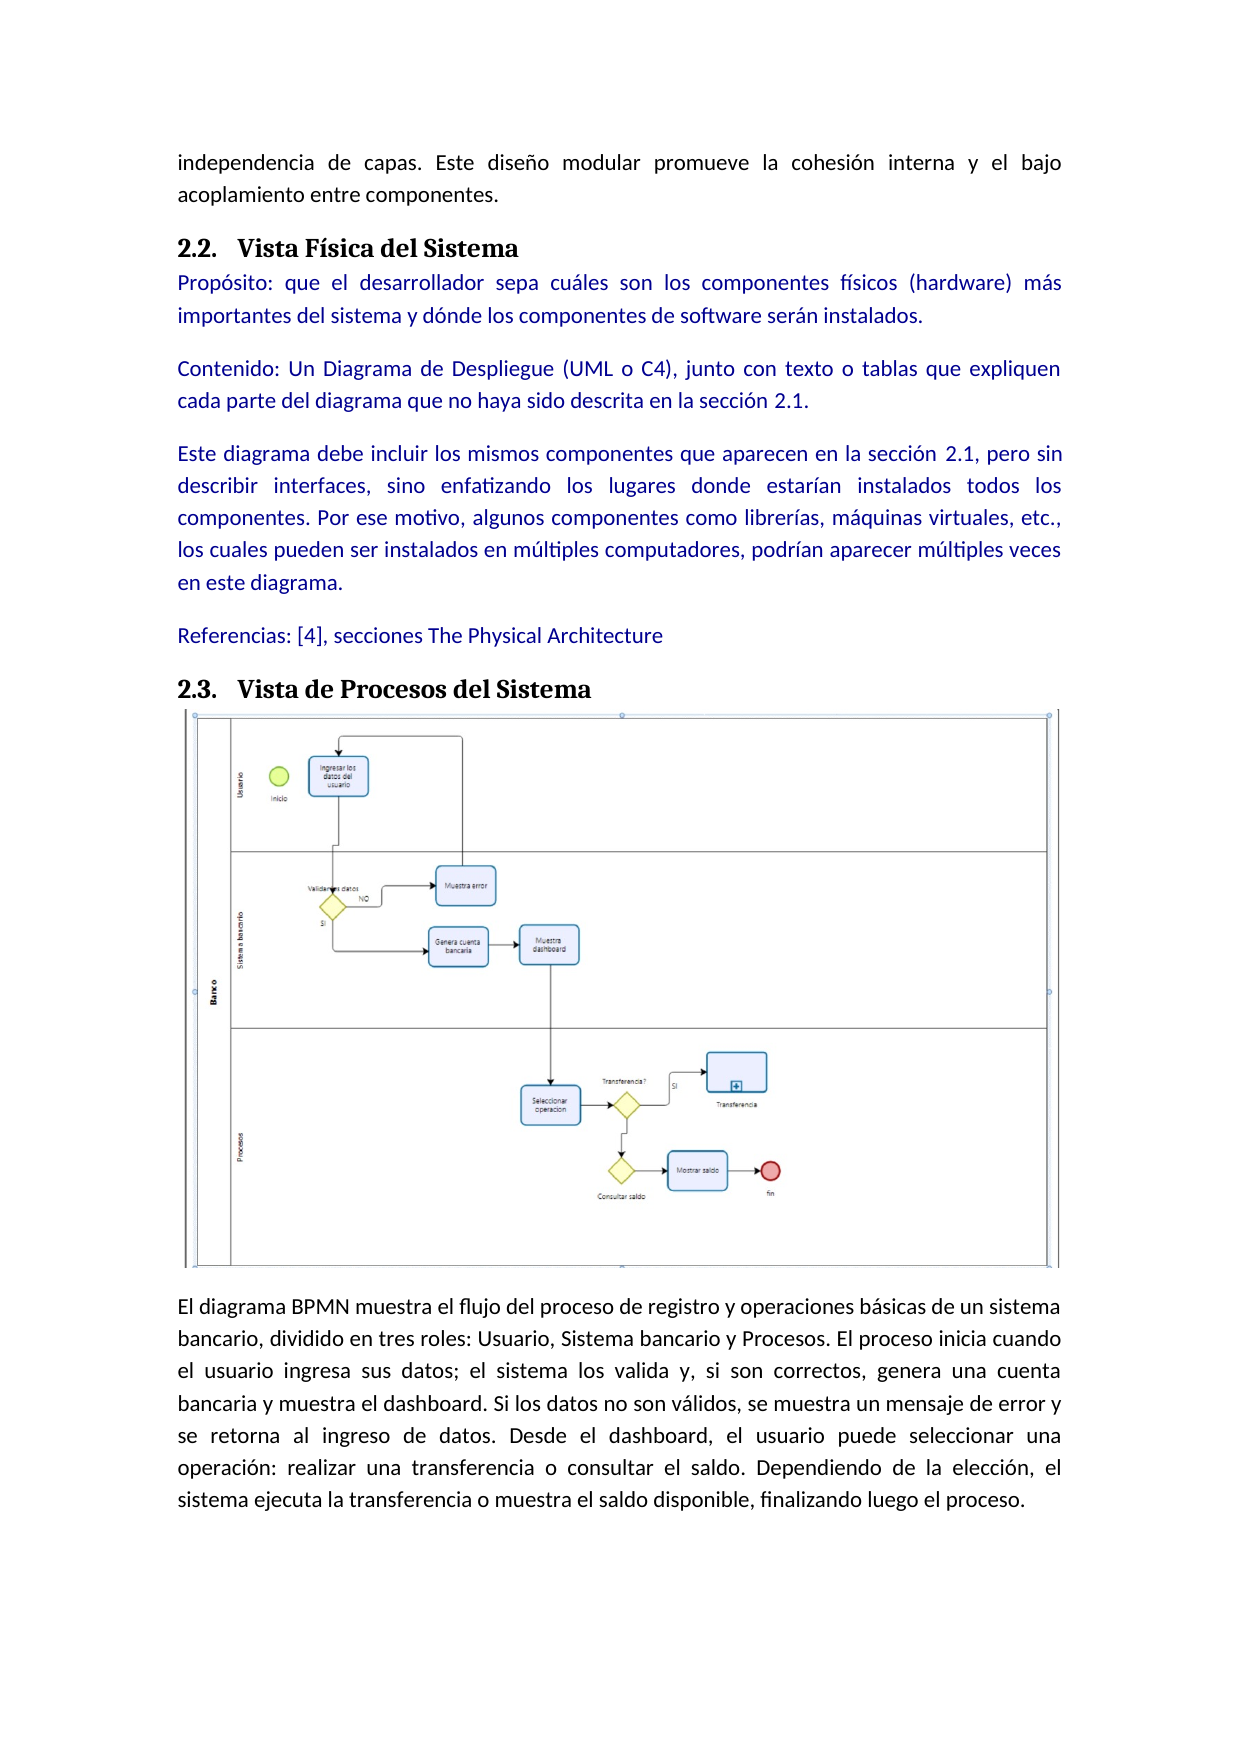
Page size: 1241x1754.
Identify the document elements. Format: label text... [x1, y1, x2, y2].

picture [177, 709, 1064, 1268]
text Referencias: [4], secciones The Physical Architecture [177, 621, 1063, 649]
text Este diagrama debe incluir los mismos componentes que aparecen en la sección 2.1, pero sin describir interfaces, sino enfatizando los lugares donde estarían instalados todos los componentes. Por ese motivo, algunos componentes como librerías, máquinas virtuales, etc., los cuales pueden ser instalados en múltiples computadores, podrían aparecer múltiples veces en este diagrama. [177, 439, 1063, 596]
text El diagrama BPMN muestra el flujo del proceso de registro y operaciones básicas de un sistema bancario, dividido en tres roles: Usuario, Sistema bancario y Procesos. El proceso inicia cuando el usuario ingresa sus datos; el sistema los valida y, si son correctos, genera una cuenta bancaria y muestra el dashboard. Si los datos no son válidos, se muestra un mensaje de error y se retorna al ingreso de datos. Desde el dashboard, el usuario puede seleccionar una operación: realizar una transferencia o consultar el saldo. Dependiendo de la elección, el sistema ejecuta la transferencia o muestra el saldo disponible, finalizando luego el proceso. [177, 1292, 1063, 1513]
text Contenido: Un Diagrama de Despliegue (UML o C4), junto con texto o tablas que expliquen cada parte del diagrama que no haya sido descrita en la sección 2.1. [177, 354, 1063, 414]
subtitle Vista Física del Sistema [177, 233, 1063, 264]
subtitle Vista de Procesos del Sistema [177, 674, 1063, 705]
text Propósito: que el desarrollador sepa cuáles son los componentes físicos (hardware) más importantes del sistema y dónde los componentes de software serán instalados. [177, 268, 1063, 329]
